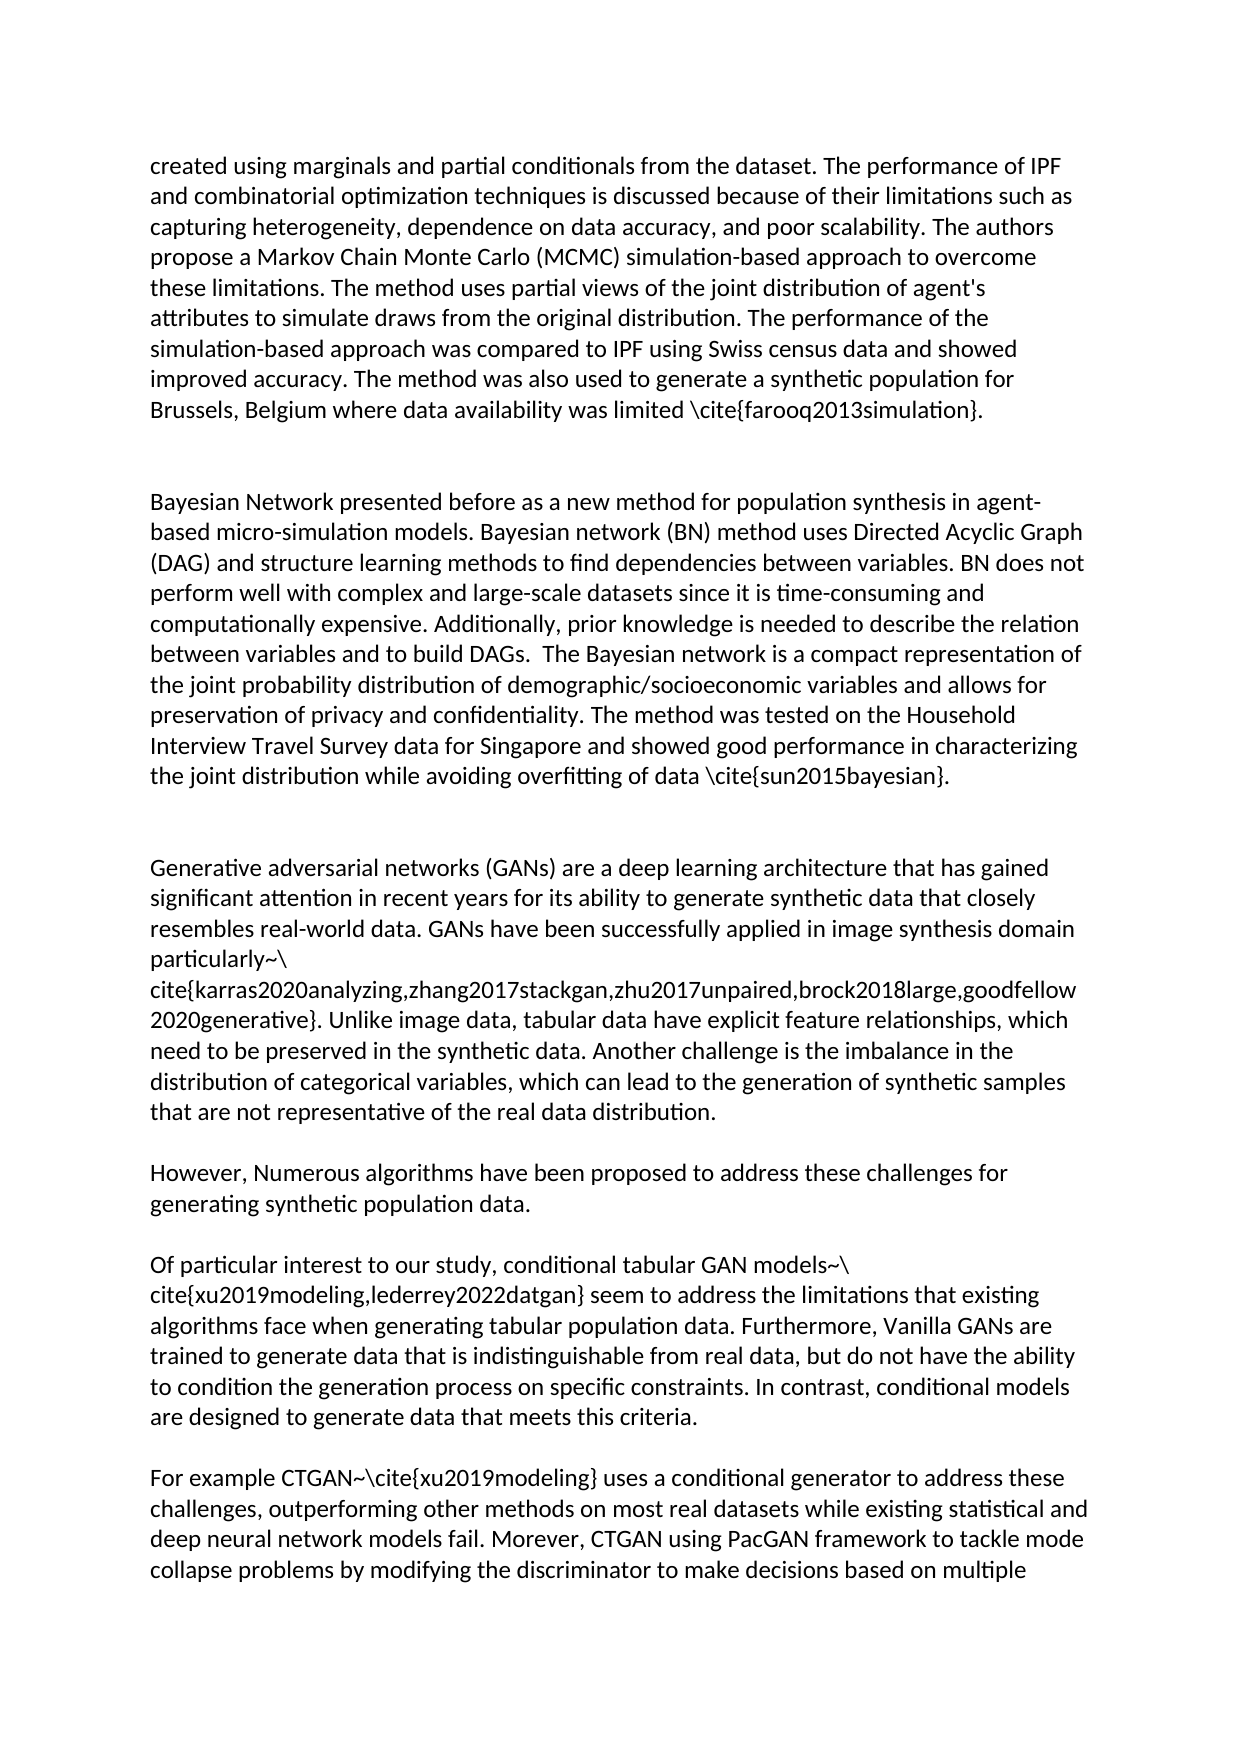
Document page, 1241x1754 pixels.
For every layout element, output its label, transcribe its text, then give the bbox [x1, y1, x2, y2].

text However, Numerous algorithms have been proposed to address these challenges for generating synthetic population data. [150, 1157, 1090, 1218]
text Generative adversarial networks (GANs) are a deep learning architecture that has gained significant attention in recent years for its ability to generate synthetic data that closely resembles real-world data. GANs have been successfully applied in image synthesis domain particularly~\cite{karras2020analyzing,zhang2017stackgan,zhu2017unpaired,brock2018large,goodfellow2020generative}. Unlike image data, tabular data have explicit feature relationships, which need to be preserved in the synthetic data. Another challenge is the imbalance in the distribution of categorical variables, which can lead to the generation of synthetic samples that are not representative of the real data distribution. [150, 852, 1090, 1127]
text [150, 1462, 1090, 1584]
text Bayesian Network presented before as a new method for population synthesis in agent-based micro-simulation models. Bayesian network (BN) method uses Directed Acyclic Graph (DAG) and structure learning methods to find dependencies between variables. BN does not perform well with complex and large-scale datasets since it is time-consuming and computationally expensive. Additionally, prior knowledge is needed to describe the relation between variables and to build DAGs. The Bayesian network is a compact representation of the joint probability distribution of demographic/socioeconomic variables and allows for preservation of privacy and confidentiality. The method was tested on the Household Interview Travel Survey data for Singapore and showed good performance in characterizing the joint distribution while avoiding overfitting of data \cite{sun2015bayesian}. [150, 486, 1090, 791]
text Of particular interest to our study, conditional tabular GAN models~\cite{xu2019modeling,lederrey2022datgan} seem to address the limitations that existing algorithms face when generating tabular population data. Furthermore, Vanilla GANs are trained to generate data that is indistinguishable from real data, but do not have the ability to condition the generation process on specific constraints. In contrast, conditional models are designed to generate data that meets this criteria. [150, 1249, 1090, 1432]
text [150, 150, 1090, 425]
